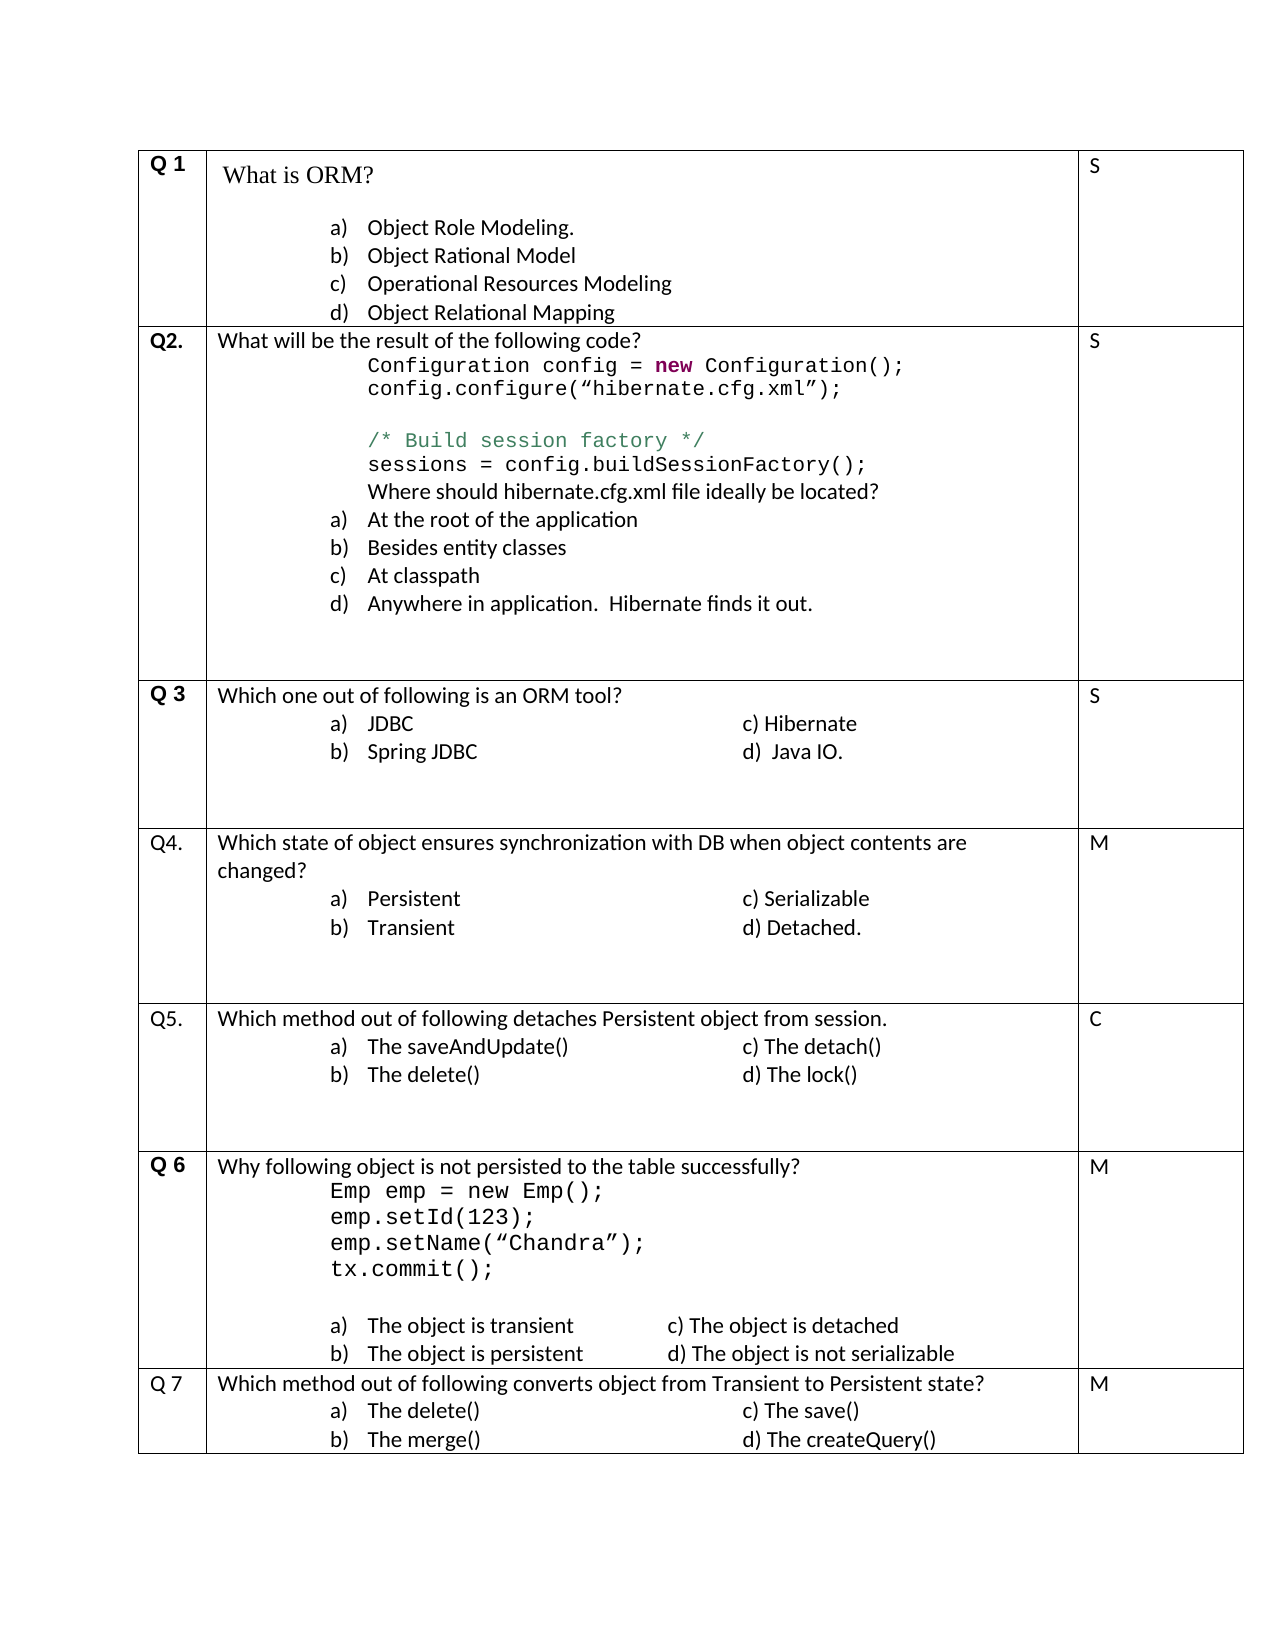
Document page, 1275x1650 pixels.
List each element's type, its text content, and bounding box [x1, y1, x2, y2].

table_cell Which method out of following detaches Persistent object from session. The saveAndUpdate() c) The detach() The delete() d) The lock() [207, 1004, 1078, 1151]
table_cell C [1079, 1004, 1243, 1151]
table_header Q 1 [139, 151, 206, 326]
table_cell S [1079, 681, 1243, 827]
table_cell Q4. [139, 829, 206, 1003]
table_cell Why following object is not persisted to the table successfully? Emp emp = new Emp(); emp.setId(123); emp.setName(“Chandra”); tx.commit(); The object is transient c) The object is detached The object is persistent d) The object is not serializable [207, 1152, 1078, 1368]
table_cell S [1079, 327, 1243, 680]
table_cell Q 3 [139, 681, 206, 827]
table_cell Q 7 [139, 1369, 206, 1453]
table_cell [207, 1369, 1078, 1453]
table_header S [1079, 151, 1243, 326]
table_cell M [1079, 1152, 1243, 1368]
table_cell Which state of object ensures synchronization with DB when object contents are changed? Persistent c) Serializable Transient d) Detached. [207, 829, 1078, 1003]
table_cell Q5. [139, 1004, 206, 1151]
table_cell M [1079, 1369, 1243, 1453]
table_cell Q 6 [139, 1152, 206, 1368]
table_cell M [1079, 829, 1243, 1003]
table_cell What will be the result of the following code? Configuration config = new Configuration(); config.configure(“hibernate.cfg.xml”); /* Build session factory */ sessions = config.buildSessionFactory(); Where should hibernate.cfg.xml file ideally be located? At the root of the application Besides entity classes At classpath Anywhere in application. Hibernate finds it out. [207, 327, 1078, 680]
table_header What is ORM? Object Role Modeling. Object Rational Model Operational Resources Modeling Object Relational Mapping [207, 151, 1078, 326]
table_cell Which one out of following is an ORM tool? JDBC c) Hibernate Spring JDBC d) Java IO. [207, 681, 1078, 827]
table_cell Q2. [139, 327, 206, 680]
